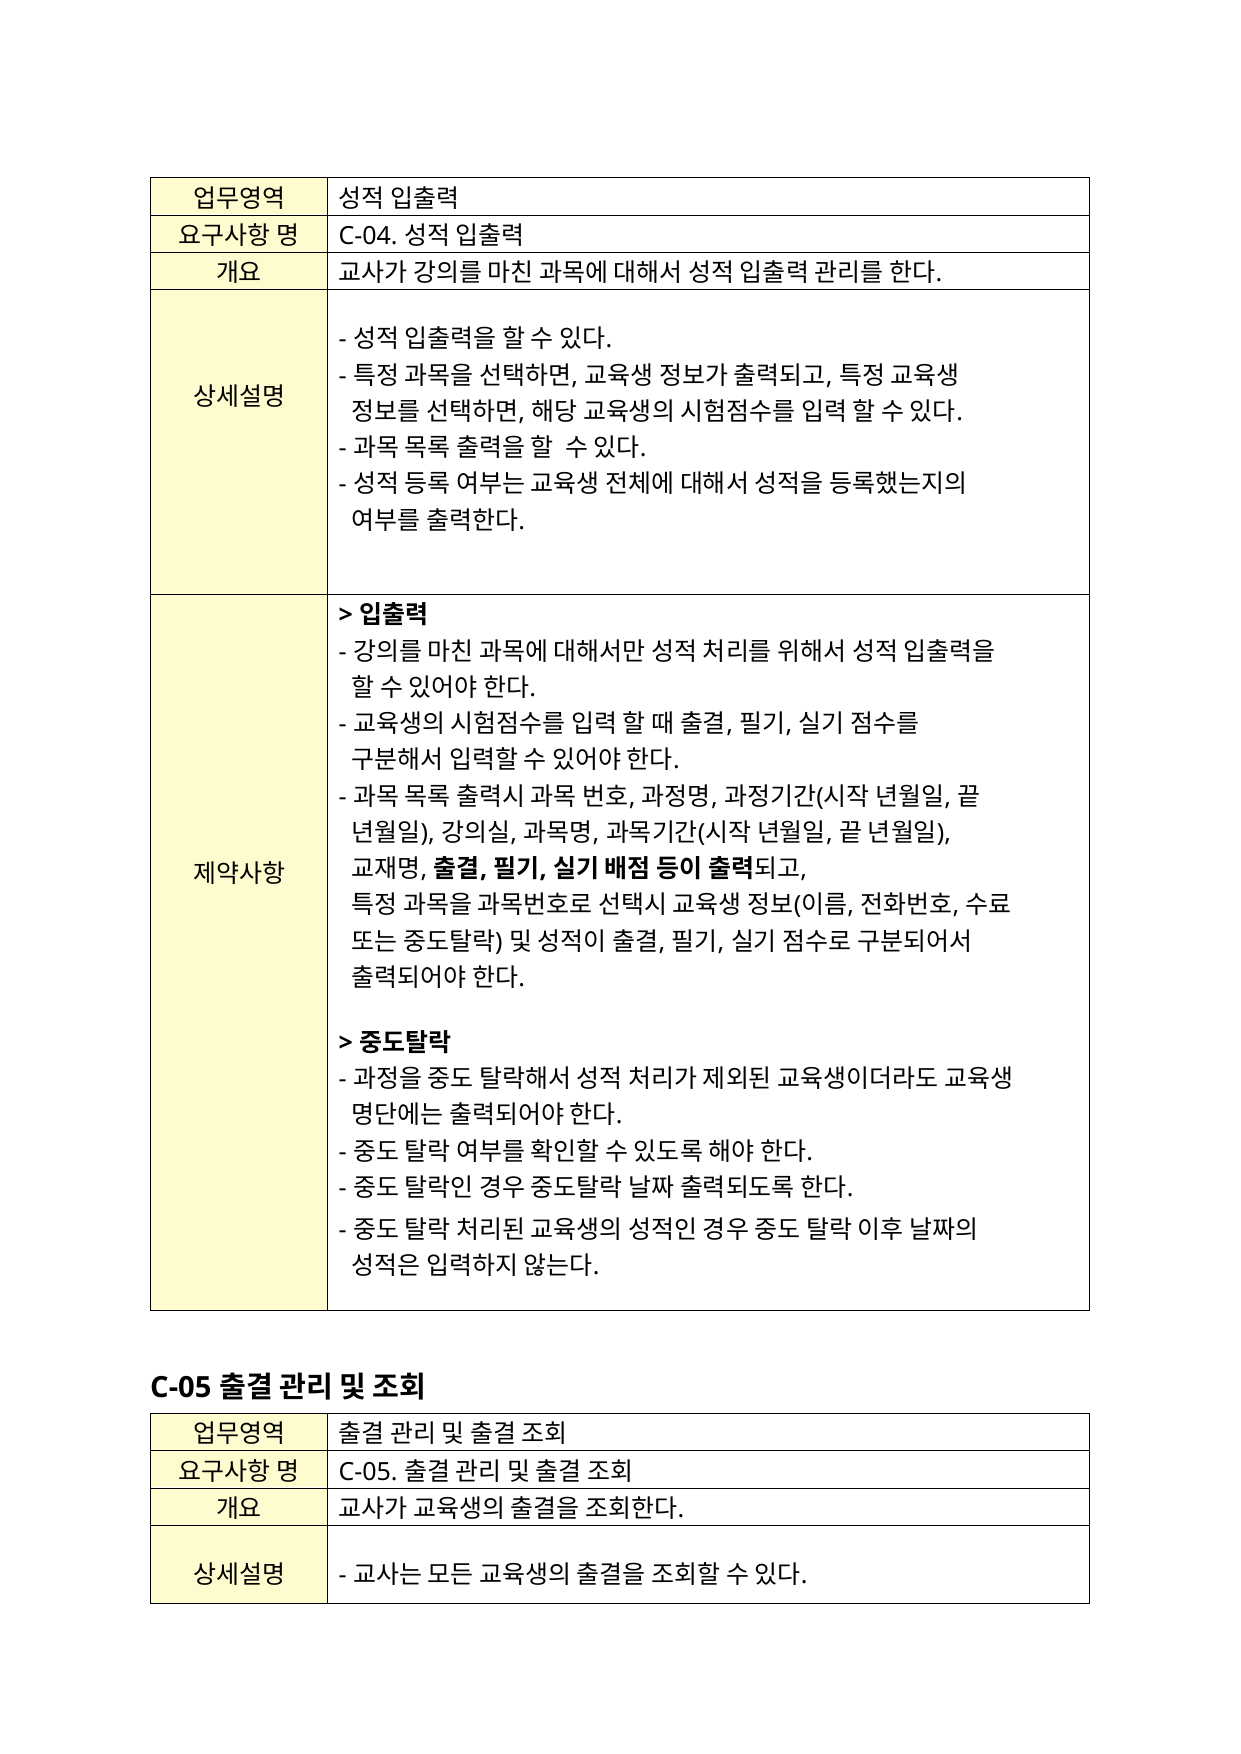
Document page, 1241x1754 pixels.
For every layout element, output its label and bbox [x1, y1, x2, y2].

table_cell [151, 1526, 327, 1603]
table_cell [328, 290, 1089, 594]
table_cell [328, 595, 1089, 1310]
table_cell [328, 1489, 1089, 1525]
table_cell [151, 216, 327, 252]
table_cell [328, 253, 1089, 289]
table_cell [151, 595, 327, 1310]
table_cell [151, 253, 327, 289]
table_header [151, 1414, 327, 1450]
table_cell [151, 1489, 327, 1525]
table_cell [328, 216, 1089, 252]
table_cell [151, 290, 327, 594]
table_cell [328, 1526, 1089, 1603]
table_header [328, 1414, 1089, 1450]
table_cell [151, 1451, 327, 1487]
table_cell [328, 1451, 1089, 1487]
table_header [151, 178, 327, 214]
table_header [328, 178, 1089, 214]
